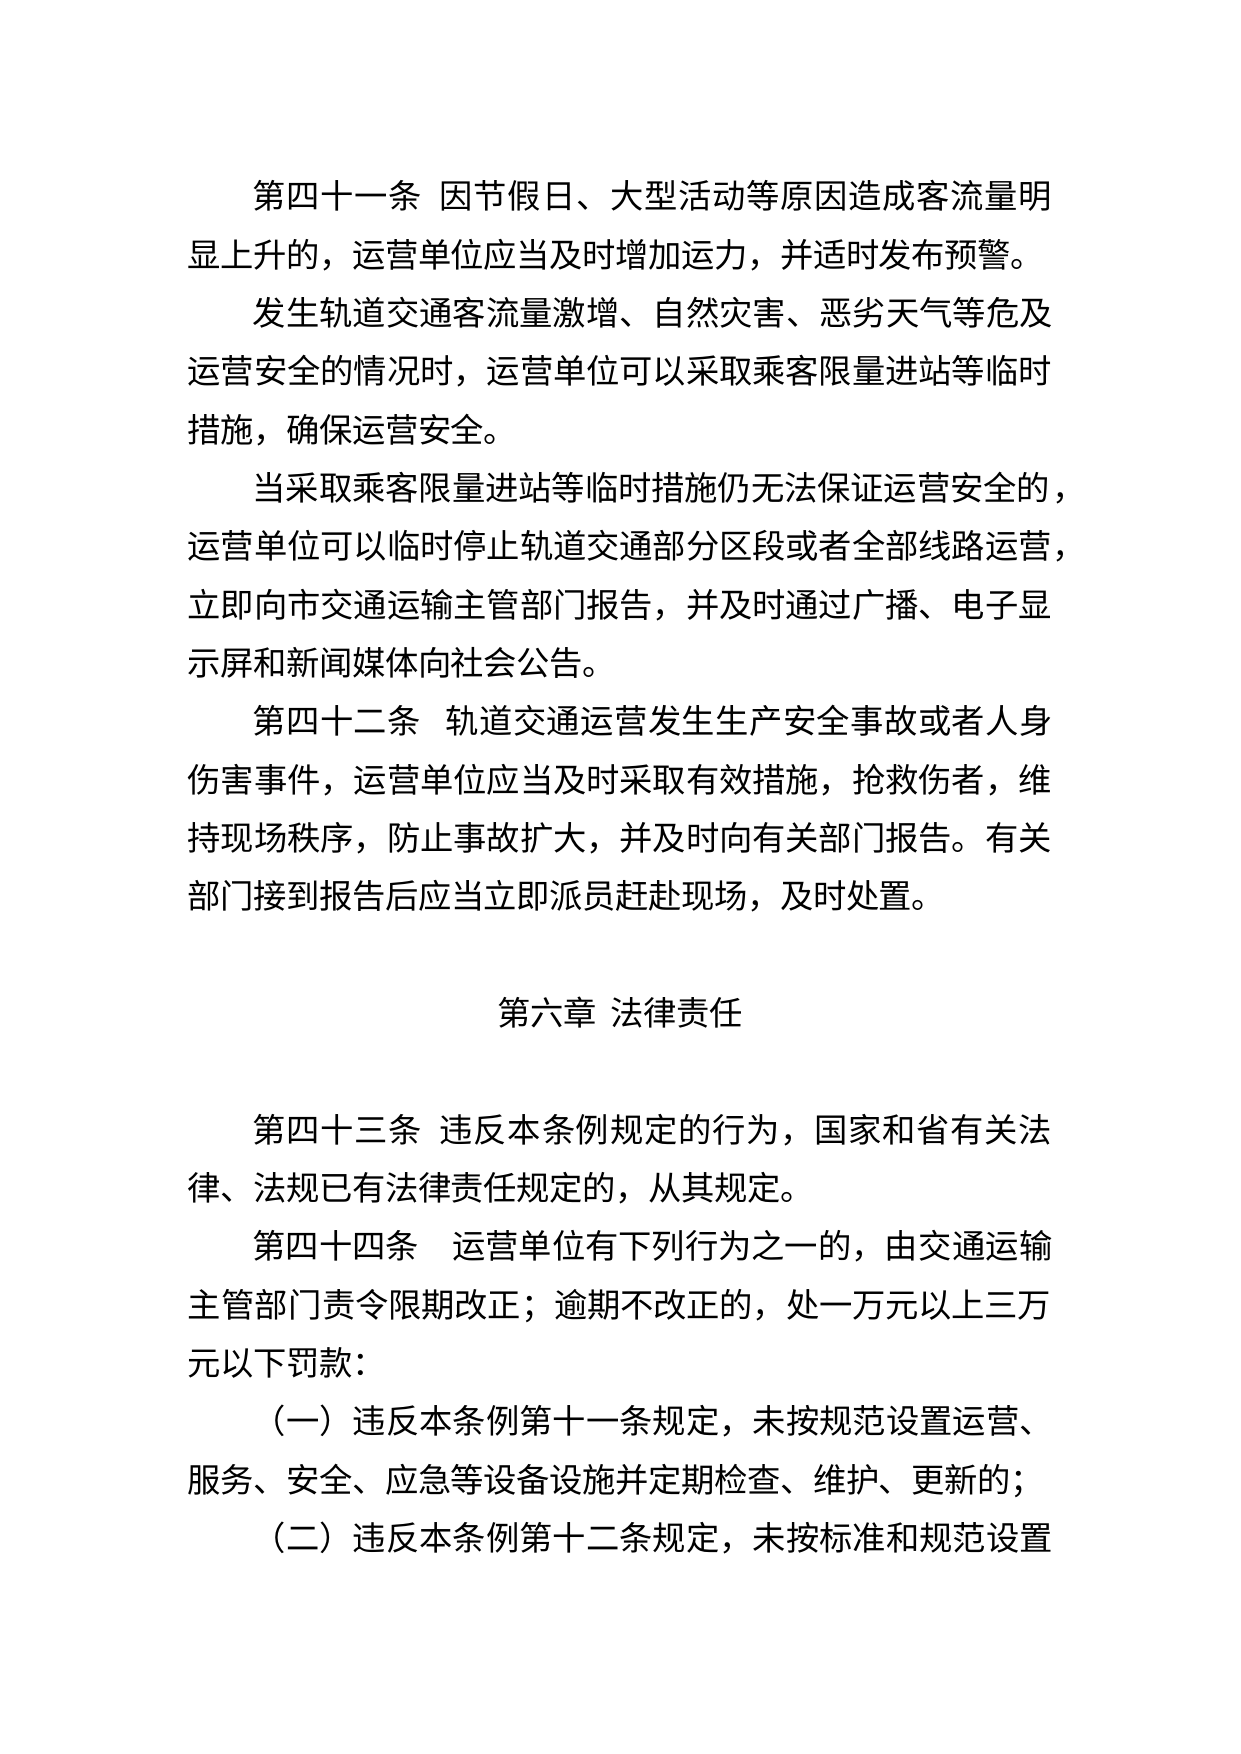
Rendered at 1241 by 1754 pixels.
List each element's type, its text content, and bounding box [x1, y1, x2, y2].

text 第四十四条 运营单位有下列行为之一的，由交通运输主管部门责令限期改正；逾期不改正的，处一万元以上三万元以下罚款： [187, 1212, 1053, 1387]
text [187, 1504, 1053, 1562]
text 第六章 法律责任 [187, 979, 1053, 1037]
text 发生轨道交通客流量激增、自然灾害、恶劣天气等危及运营安全的情况时，运营单位可以采取乘客限量进站等临时措施，确保运营安全。 [187, 279, 1053, 454]
text 第四十三条 违反本条例规定的行为，国家和省有关法律、法规已有法律责任规定的，从其规定。 [187, 1095, 1053, 1212]
text 第四十二条 轨道交通运营发生生产安全事故或者人身伤害事件，运营单位应当及时采取有效措施，抢救伤者，维持现场秩序，防止事故扩大，并及时向有关部门报告。有关部门接到报告后应当立即派员赶赴现场，及时处置。 [187, 687, 1053, 920]
text 当采取乘客限量进站等临时措施仍无法保证运营安全的，运营单位可以临时停止轨道交通部分区段或者全部线路运营，立即向市交通运输主管部门报告，并及时通过广播、电子显示屏和新闻媒体向社会公告。 [187, 454, 1053, 687]
text （一）违反本条例第十一条规定，未按规范设置运营、服务、安全、应急等设备设施并定期检查、维护、更新的； [187, 1387, 1053, 1504]
text 第四十一条 因节假日、大型活动等原因造成客流量明显上升的，运营单位应当及时增加运力，并适时发布预警。 [187, 162, 1053, 279]
